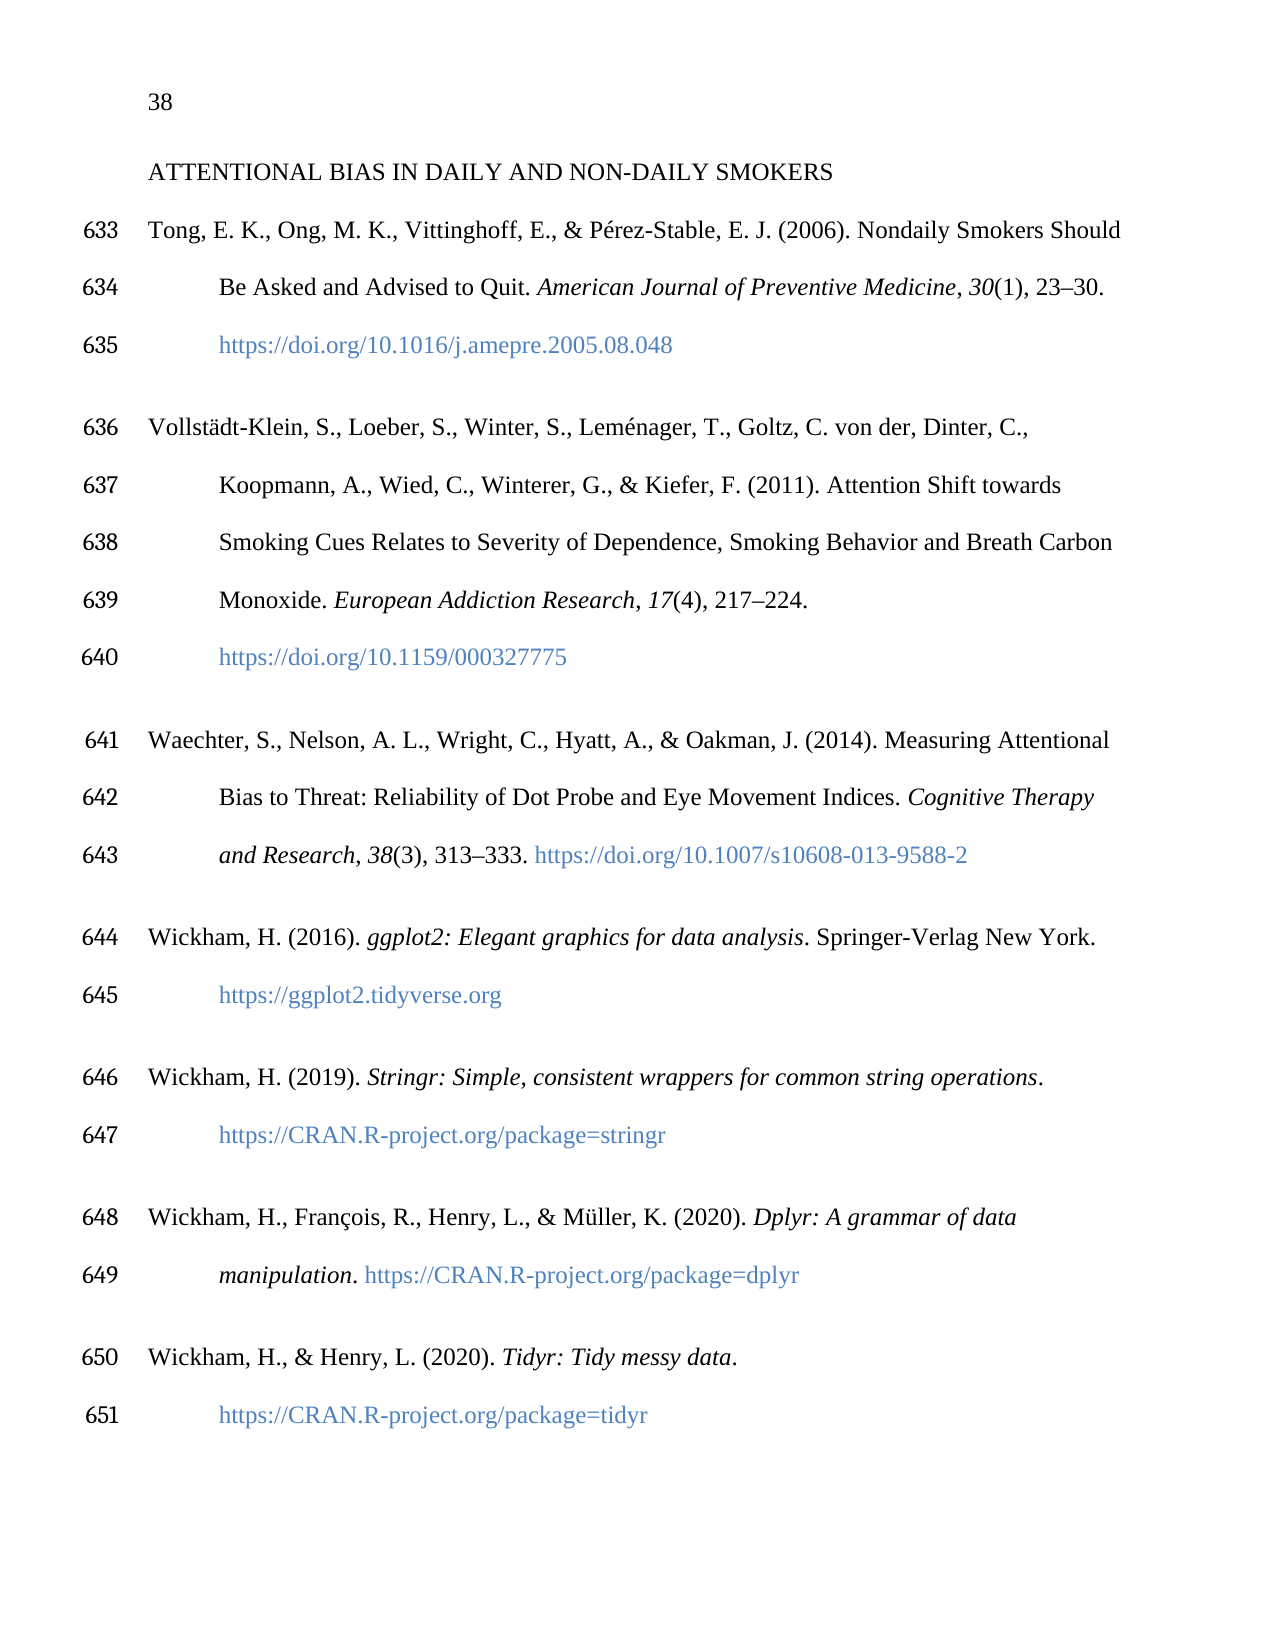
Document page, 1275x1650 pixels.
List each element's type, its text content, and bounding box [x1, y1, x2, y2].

text Vollstädt-Klein, S., Loeber, S., Winter, S., Leménager, T., Goltz, C. von der, Dinter, C., Koopmann, A., Wied, C., Winterer, G., & Kiefer, F. (2011). Attention Shift towards Smoking Cues Relates to Severity of Dependence, Smoking Behavior and Breath Carbon Monoxide. European Addiction Research, 17(4), 217–224. https://doi.org/10.1159/000327775 [148, 412, 1127, 671]
text Waechter, S., Nelson, A. L., Wright, C., Hyatt, A., & Oakman, J. (2014). Measuring Attentional Bias to Threat: Reliability of Dot Probe and Eye Movement Indices. Cognitive Therapy and Research, 38(3), 313–333. https://doi.org/10.1007/s10608-013-9588-2 [148, 725, 1127, 869]
text Wickham, H., François, R., Henry, L., & Müller, K. (2020). Dplyr: A grammar of data manipulation. https://CRAN.R-project.org/package=dplyr [148, 1202, 1127, 1289]
text Wickham, H. (2016). ggplot2: Elegant graphics for data analysis. Springer-Verlag New York. https://ggplot2.tidyverse.org [148, 922, 1127, 1009]
text Wickham, H., & Henry, L. (2020). Tidyr: Tidy messy data. https://CRAN.R-project.org/package=tidyr [148, 1342, 1127, 1429]
text Wickham, H. (2019). Stringr: Simple, consistent wrappers for common string operations. https://CRAN.R-project.org/package=stringr [148, 1062, 1127, 1149]
text Tong, E. K., Ong, M. K., Vittinghoff, E., & Pérez-Stable, E. J. (2006). Nondaily Smokers Should Be Asked and Advised to Quit. American Journal of Preventive Medicine, 30(1), 23–30. https://doi.org/10.1016/j.amepre.2005.08.048 [148, 215, 1127, 359]
